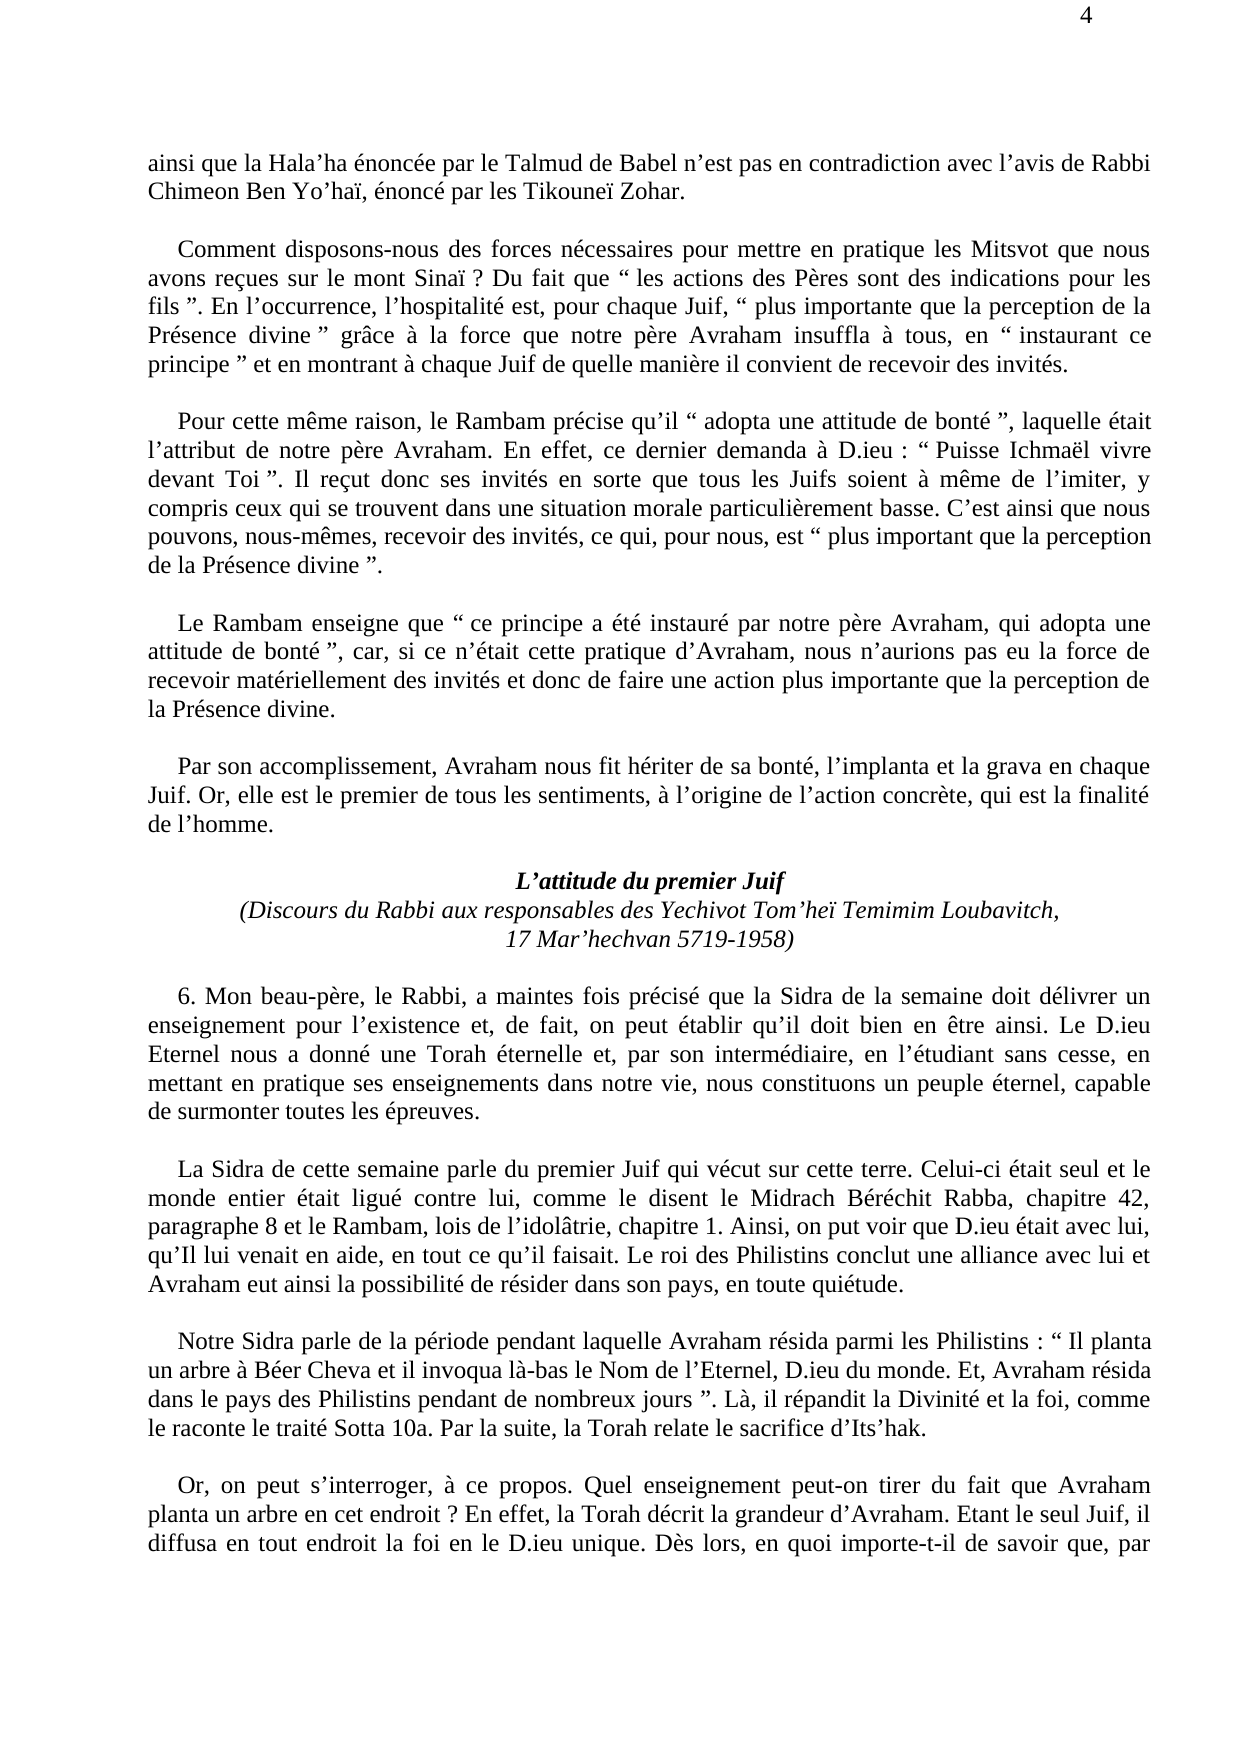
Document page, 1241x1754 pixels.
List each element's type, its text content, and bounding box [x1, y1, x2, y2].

text L’attitude du premier Juif [148, 866, 1152, 895]
text Pour cette même raison, le Rambam précise qu’il “ adopta une attitude de bonté ”, laquelle était l’attribut de notre père Avraham. En effet, ce dernier demanda à D.ieu : “ Puisse Ichmaël vivre devant Toi ”. Il reçut donc ses invités en sorte que tous les Juifs soient à même de l’imiter, y compris ceux qui se trouvent dans une situation morale particulièrement basse. C’est ainsi que nous pouvons, nous-mêmes, recevoir des invités, ce qui, pour nous, est “ plus important que la perception de la Présence divine ”. [148, 406, 1152, 579]
text Notre Sidra parle de la période pendant laquelle Avraham résida parmi les Philistins : “ Il planta un arbre à Béer Cheva et il invoqua là-bas le Nom de l’Eternel, D.ieu du monde. Et, Avraham résida dans le pays des Philistins pendant de nombreux jours ”. Là, il répandit la Divinité et la foi, comme le raconte le traité Sotta 10a. Par la suite, la Torah relate le sacrifice d’Its’hak. [148, 1326, 1152, 1441]
text 17 Mar’hechvan 5719-1958) [148, 924, 1152, 953]
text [148, 148, 1152, 205]
text Le Rambam enseigne que “ ce principe a été instauré par notre père Avraham, qui adopta une attitude de bonté ”, car, si ce n’était cette pratique d’Avraham, nous n’aurions pas eu la force de recevoir matériellement des invités et donc de faire une action plus importante que la perception de la Présence divine. [148, 608, 1152, 723]
text Comment disposons-nous des forces nécessaires pour mettre en pratique les Mitsvot que nous avons reçues sur le mont Sinaï ? Du fait que “ les actions des Pères sont des indications pour les fils ”. En l’occurrence, l’hospitalité est, pour chaque Juif, “ plus importante que la perception de la Présence divine ” grâce à la force que notre père Avraham insuffla à tous, en “ instaurant ce principe ” et en montrant à chaque Juif de quelle manière il convient de recevoir des invités. [148, 234, 1152, 378]
text La Sidra de cette semaine parle du premier Juif qui vécut sur cette terre. Celui-ci était seul et le monde entier était ligué contre lui, comme le disent le Midrach Béréchit Rabba, chapitre 42, paragraphe 8 et le Rambam, lois de l’idolâtrie, chapitre 1. Ainsi, on put voir que D.ieu était avec lui, qu’Il lui venait en aide, en tout ce qu’il faisait. Le roi des Philistins conclut une alliance avec lui et Avraham eut ainsi la possibilité de résider dans son pays, en toute quiétude. [148, 1154, 1152, 1298]
text 6. Mon beau-père, le Rabbi, a maintes fois précisé que la Sidra de la semaine doit délivrer un enseignement pour l’existence et, de fait, on peut établir qu’il doit bien en être ainsi. Le D.ieu Eternel nous a donné une Torah éternelle et, par son intermédiaire, en l’étudiant sans cesse, en mettant en pratique ses enseignements dans notre vie, nous constituons un peuple éternel, capable de surmonter toutes les épreuves. [148, 981, 1152, 1125]
text (Discours du Rabbi aux responsables des Yechivot Tom’heï Temimim Loubavitch, [148, 895, 1152, 924]
text Par son accomplissement, Avraham nous fit hériter de sa bonté, l’implanta et la grava en chaque Juif. Or, elle est le premier de tous les sentiments, à l’origine de l’action concrète, qui est la finalité de l’homme. [148, 751, 1152, 838]
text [148, 1470, 1152, 1556]
